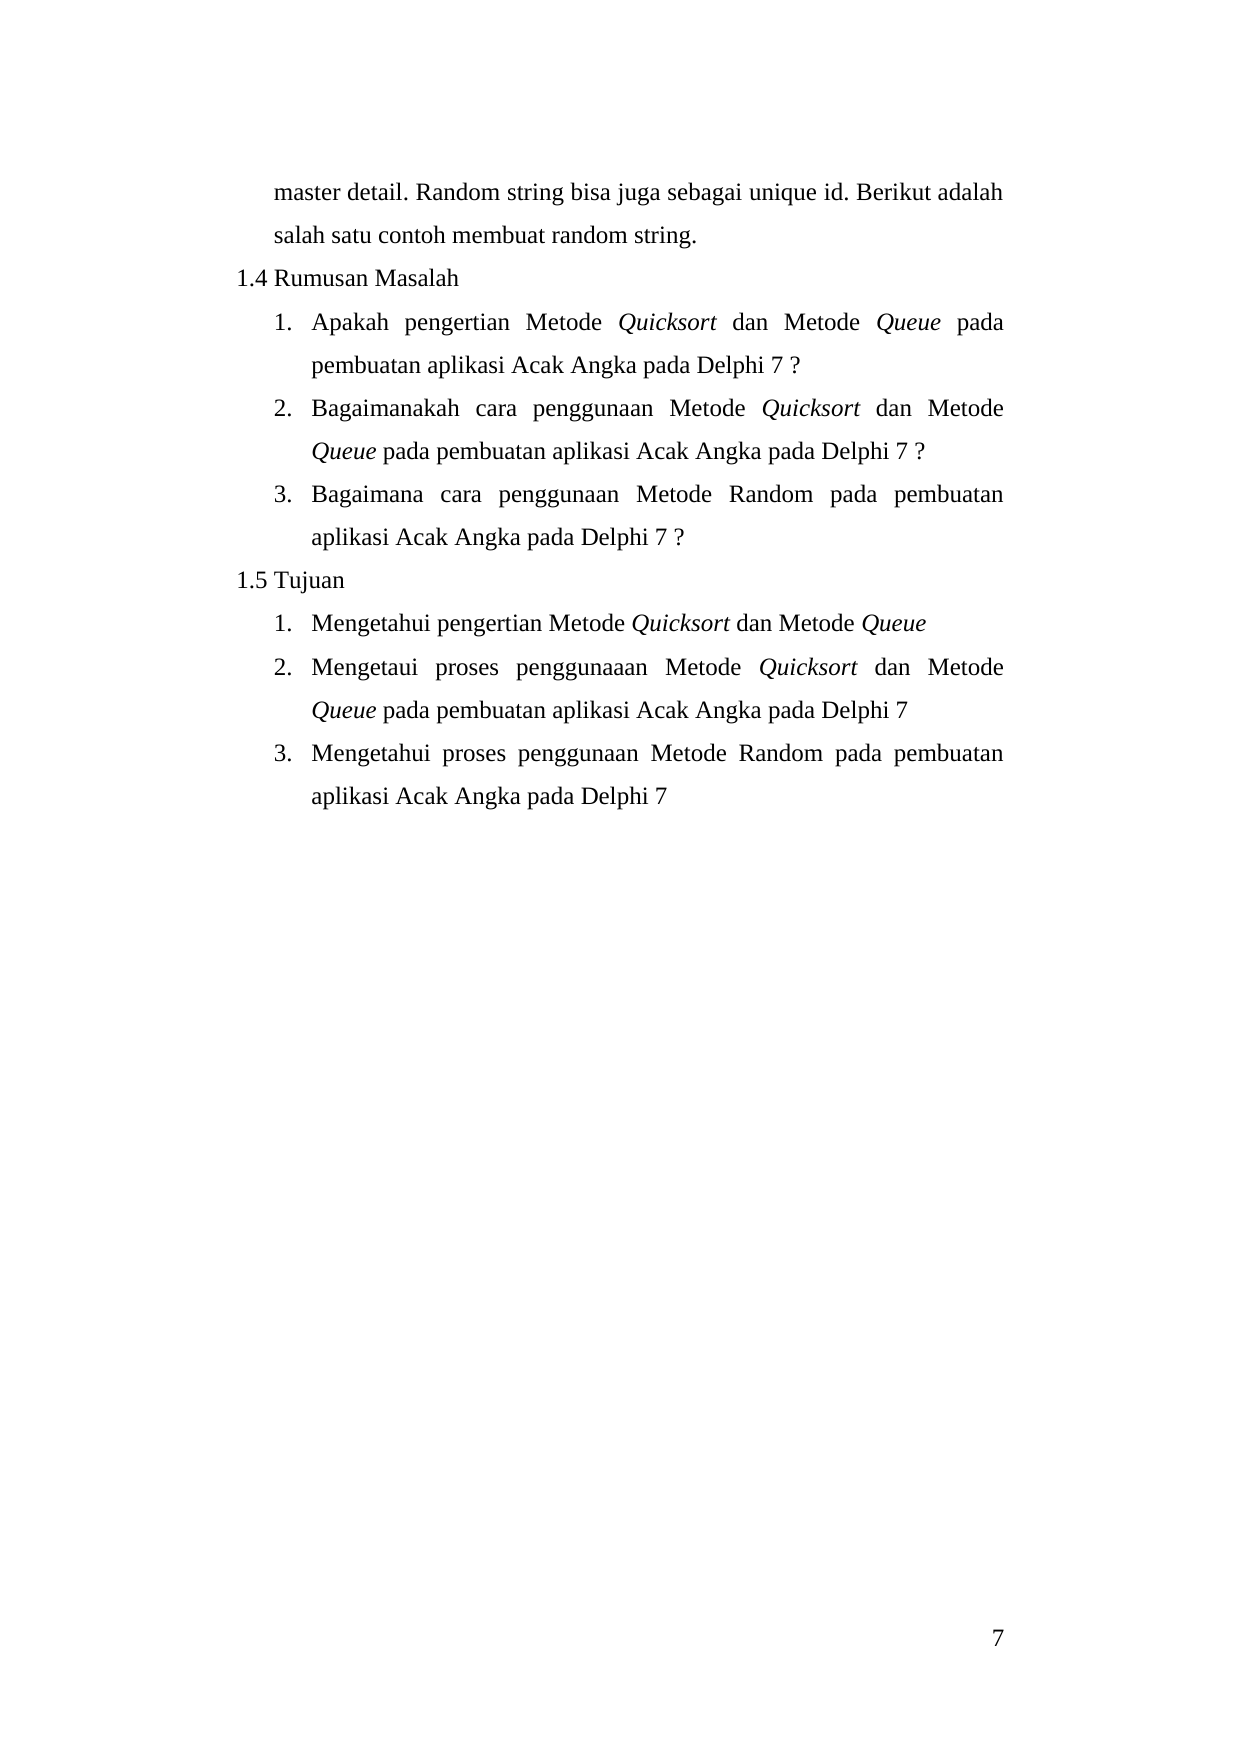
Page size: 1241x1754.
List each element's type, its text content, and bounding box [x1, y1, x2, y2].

list Mengetahui pengertian Metode Quicksort dan Metode Queue [274, 608, 1004, 637]
subtitle 1.5 Tujuan [236, 565, 1004, 594]
list Mengetahui proses penggunaan Metode Random pada pembuatan aplikasi Acak Angka pada Delphi 7 [274, 738, 1004, 810]
list Bagaimana cara penggunaan Metode Random pada pembuatan aplikasi Acak Angka pada Delphi 7 ? [274, 479, 1004, 551]
list Mengetaui proses penggunaaan Metode Quicksort dan Metode Queue pada pembuatan aplikasi Acak Angka pada Delphi 7 [274, 652, 1004, 723]
subtitle 1.4 Rumusan Masalah [236, 263, 1004, 292]
list Bagaimanakah cara penggunaan Metode Quicksort dan Metode Queue pada pembuatan aplikasi Acak Angka pada Delphi 7 ? [274, 393, 1004, 465]
list Apakah pengertian Metode Quicksort dan Metode Queue pada pembuatan aplikasi Acak Angka pada Delphi 7 ? [274, 307, 1004, 378]
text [274, 177, 1004, 249]
